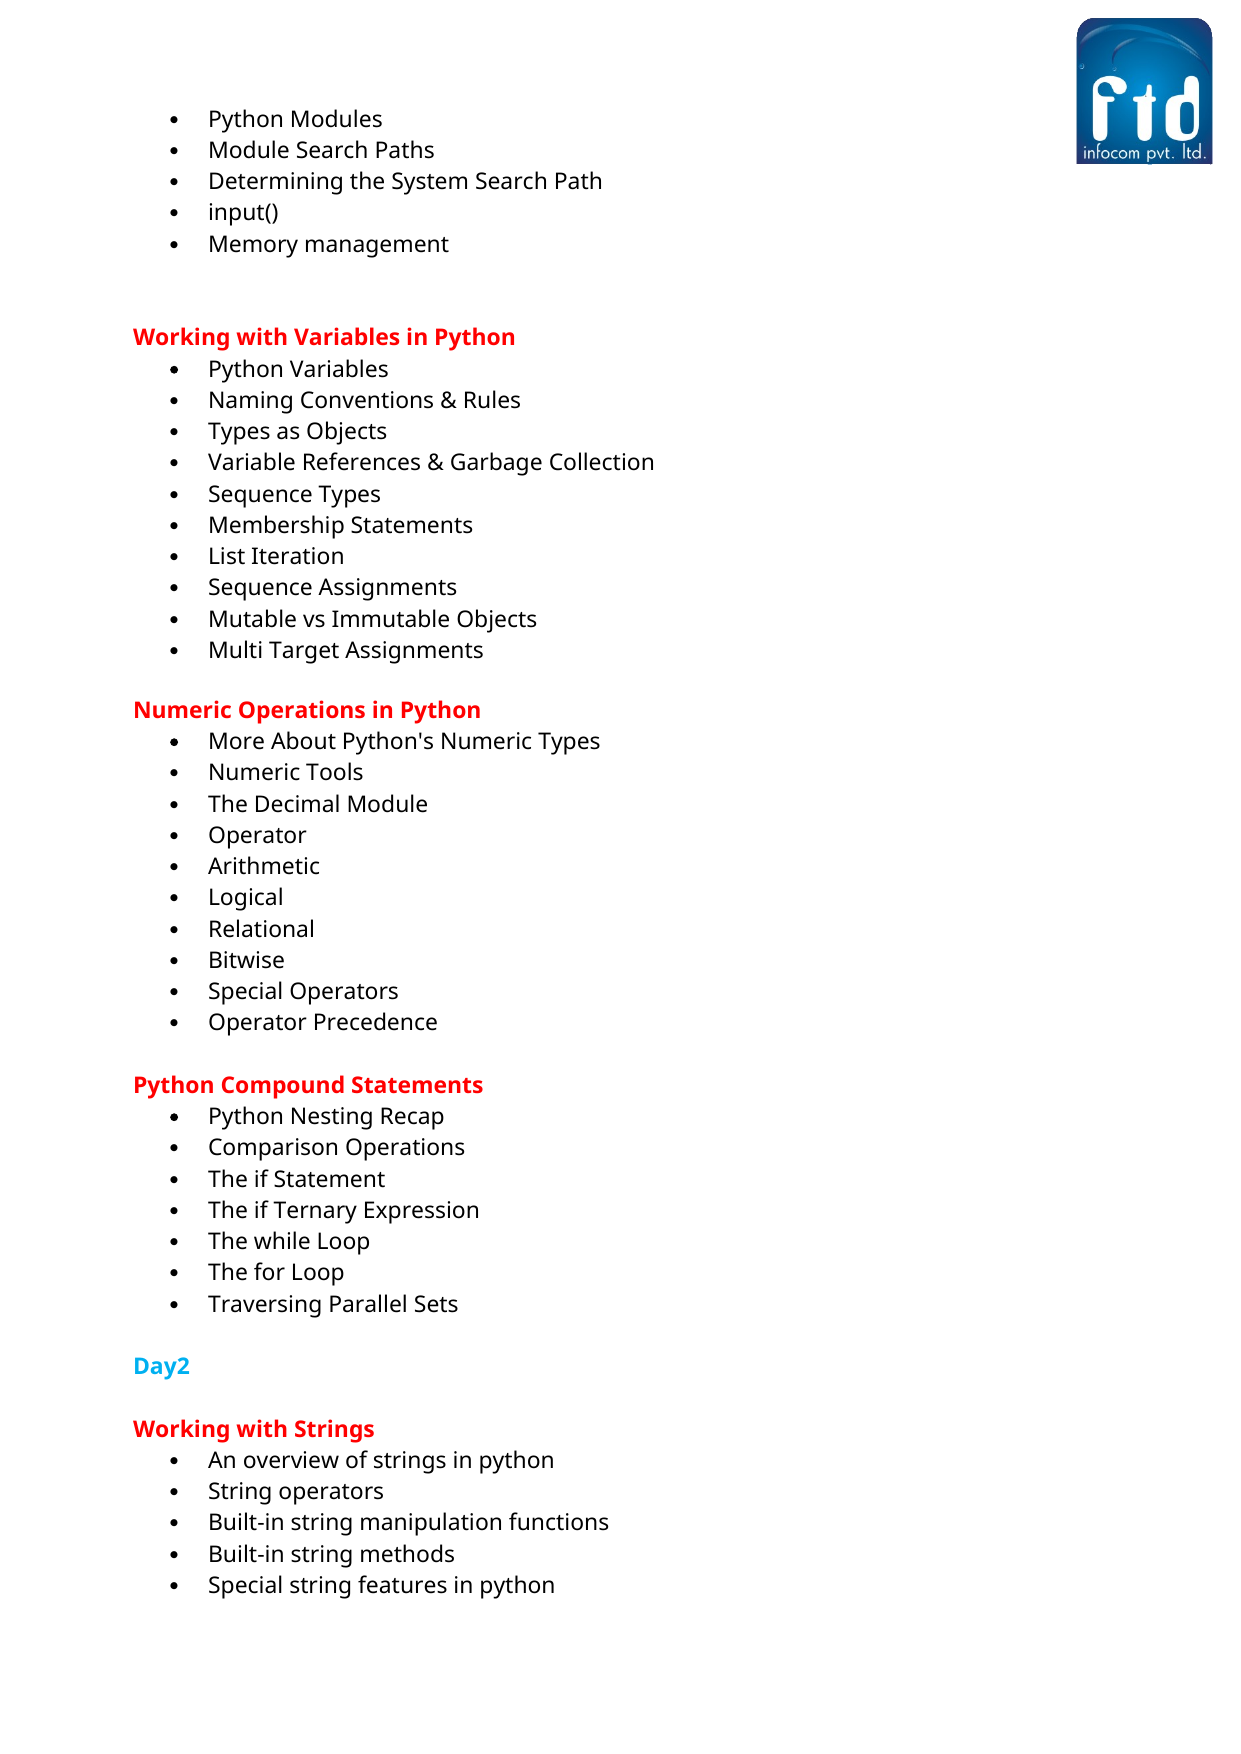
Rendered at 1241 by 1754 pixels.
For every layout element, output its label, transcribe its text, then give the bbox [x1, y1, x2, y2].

text Working with Variables in Python [133, 321, 1123, 352]
list Membership Statements [170, 509, 1123, 540]
list Operator [170, 819, 1123, 850]
list String operators [170, 1475, 1123, 1506]
list Python Modules [170, 102, 1123, 134]
list Bitwise [170, 944, 1123, 975]
text Numeric Operations in Python [133, 694, 1123, 725]
list Variable References & Garbage Collection [170, 446, 1123, 477]
list Special string features in python [170, 1569, 1123, 1600]
list Module Search Paths [170, 134, 1123, 165]
list The while Loop [170, 1225, 1123, 1256]
list Python Variables [170, 352, 1123, 384]
list More About Python's Numeric Types [170, 725, 1123, 756]
list Traversing Parallel Sets [170, 1287, 1123, 1319]
text Working with Strings [133, 1412, 1123, 1444]
list List Iteration [170, 540, 1123, 571]
list Relational [170, 912, 1123, 944]
list An overview of strings in python [170, 1444, 1123, 1475]
list Built-in string manipulation functions [170, 1506, 1123, 1537]
list Determining the System Search Path [170, 165, 1123, 196]
list Sequence Types [170, 477, 1123, 509]
list Mutable vs Immutable Objects [170, 602, 1123, 634]
list The if Ternary Expression [170, 1194, 1123, 1225]
list The if Statement [170, 1162, 1123, 1194]
list Python Nesting Recap [170, 1100, 1123, 1131]
list Multi Target Assignments [170, 634, 1123, 665]
list Types as Objects [170, 415, 1123, 446]
list input() [170, 196, 1123, 227]
list Comparison Operations [170, 1131, 1123, 1162]
list Built-in string methods [170, 1537, 1123, 1569]
picture [1073, 12, 1216, 168]
list Memory management [170, 227, 1123, 259]
text Day2 [133, 1350, 1123, 1381]
list Naming Conventions & Rules [170, 384, 1123, 415]
list Arithmetic [170, 850, 1123, 881]
list Numeric Tools [170, 756, 1123, 787]
text Python Compound Statements [133, 1069, 1123, 1100]
list The Decimal Module [170, 787, 1123, 819]
list Special Operators [170, 975, 1123, 1006]
list Sequence Assignments [170, 571, 1123, 602]
list Logical [170, 881, 1123, 912]
list The for Loop [170, 1256, 1123, 1287]
list Operator Precedence [170, 1006, 1123, 1037]
